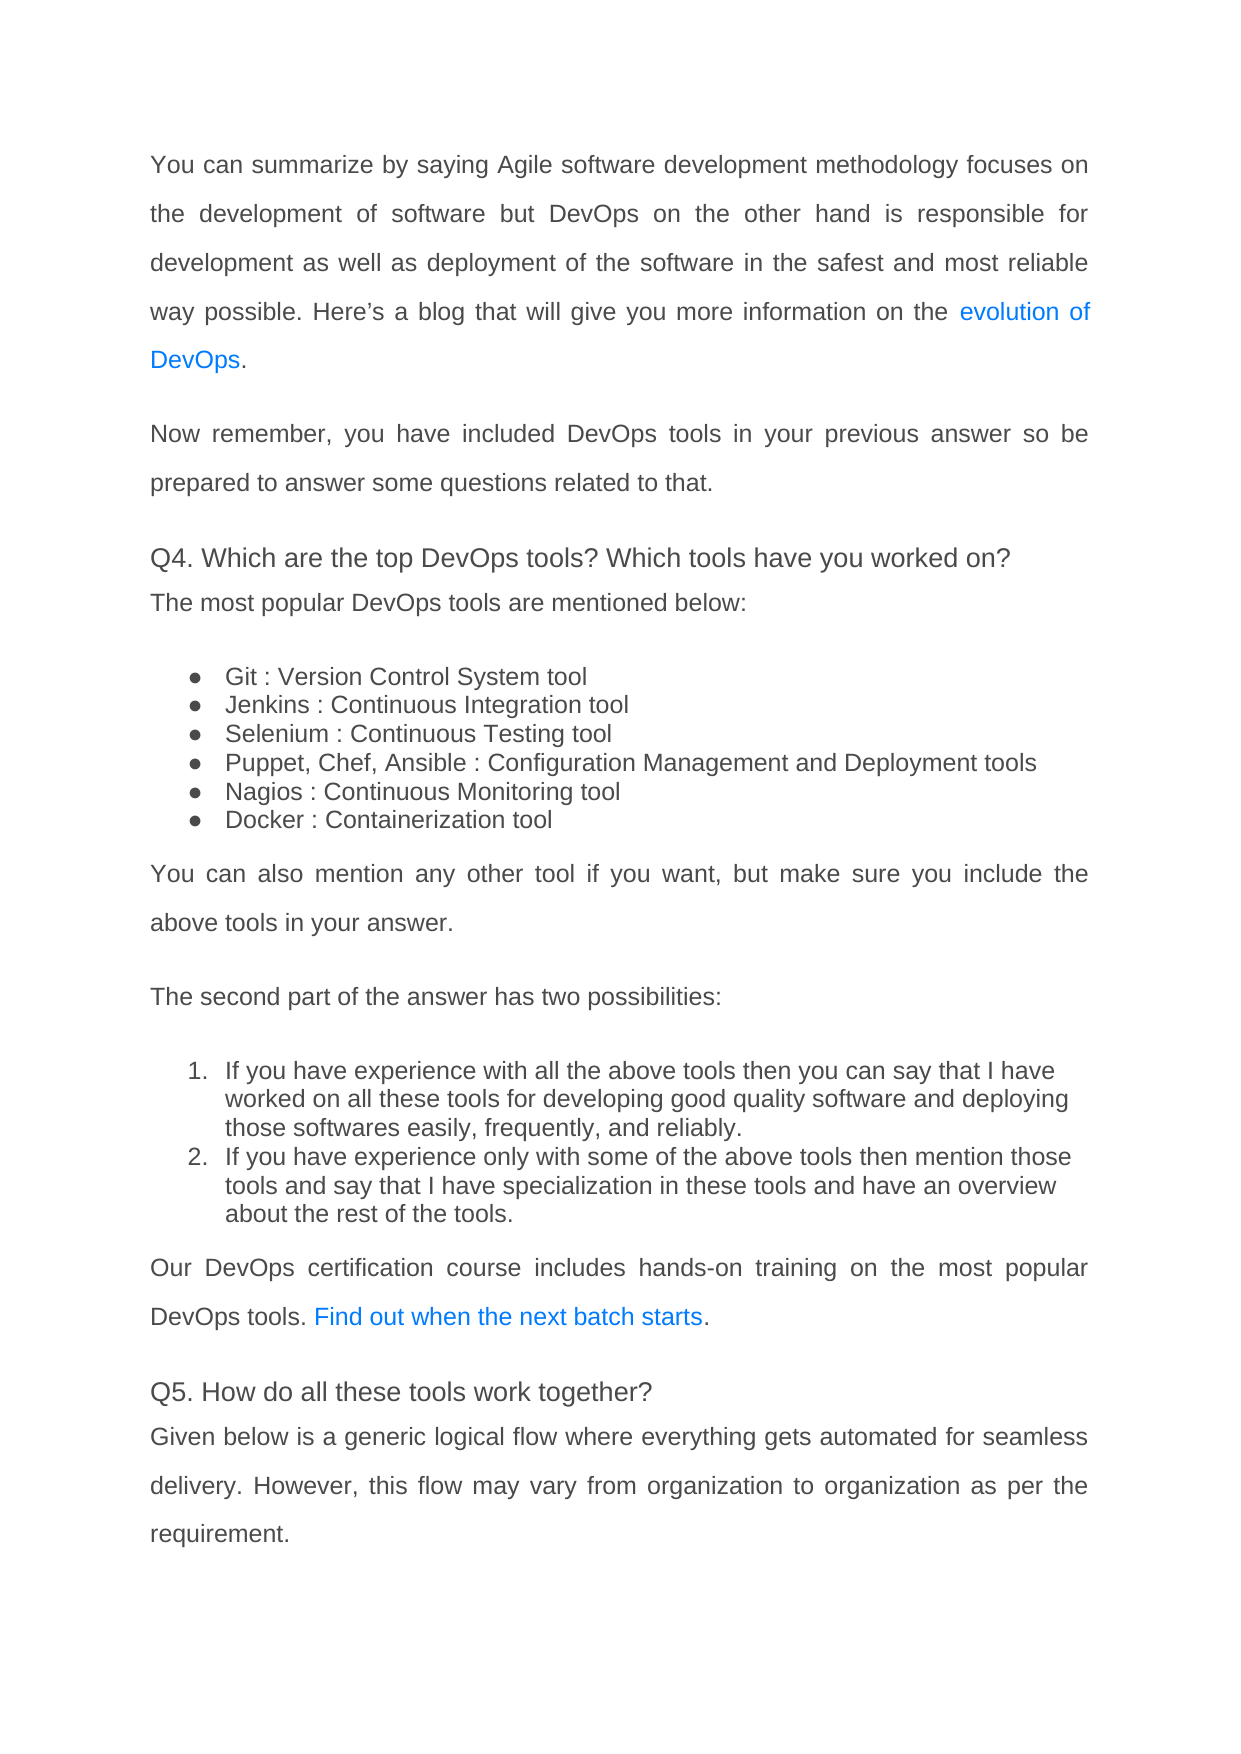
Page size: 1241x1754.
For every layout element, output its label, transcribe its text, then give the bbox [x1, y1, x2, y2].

subtitle Q5. How do all these tools work together? [150, 1376, 1090, 1407]
list If you have experience only with some of the above tools then mention those tools and say that I have specialization in these tools and have an overview about the rest of the tools. [187, 1142, 1090, 1228]
text Given below is a generic logical flow where everything gets automated for seamless delivery. However, this flow may vary from organization to organization as per the requirement. [150, 1422, 1090, 1548]
subtitle Q4. Which are the top DevOps tools? Which tools have you worked on? [150, 542, 1090, 573]
text Our DevOps certification course includes hands-on training on the most popular DevOps tools. Find out when the next batch starts. [150, 1253, 1090, 1331]
text The most popular DevOps tools are mentioned below: [150, 588, 1090, 617]
list Puppet, Chef, Ansible : Configuration Management and Deployment tools [187, 748, 1090, 777]
text Now remember, you have included DevOps tools in your previous answer so be prepared to answer some questions related to that. [150, 419, 1090, 497]
text You can also mention any other tool if you want, but make sure you include the above tools in your answer. [150, 859, 1090, 937]
text You can summarize by saying Agile software development methodology focuses on the development of software but DevOps on the other hand is responsible for development as well as deployment of the software in the safest and most reliable way possible. Here’s a blog that will give you more information on the evolution of DevOps. [150, 150, 1090, 374]
list Nagios : Continuous Monitoring tool [187, 777, 1090, 805]
list Git : Version Control System tool [187, 662, 1090, 690]
list Jenkins : Continuous Integration tool [187, 690, 1090, 719]
list Selenium : Continuous Testing tool [187, 719, 1090, 748]
list If you have experience with all the above tools then you can say that I have worked on all these tools for developing good quality software and deploying those softwares easily, frequently, and reliably. [187, 1056, 1090, 1142]
list Docker : Containerization tool [187, 805, 1090, 834]
text The second part of the answer has two possibilities: [150, 982, 1090, 1011]
